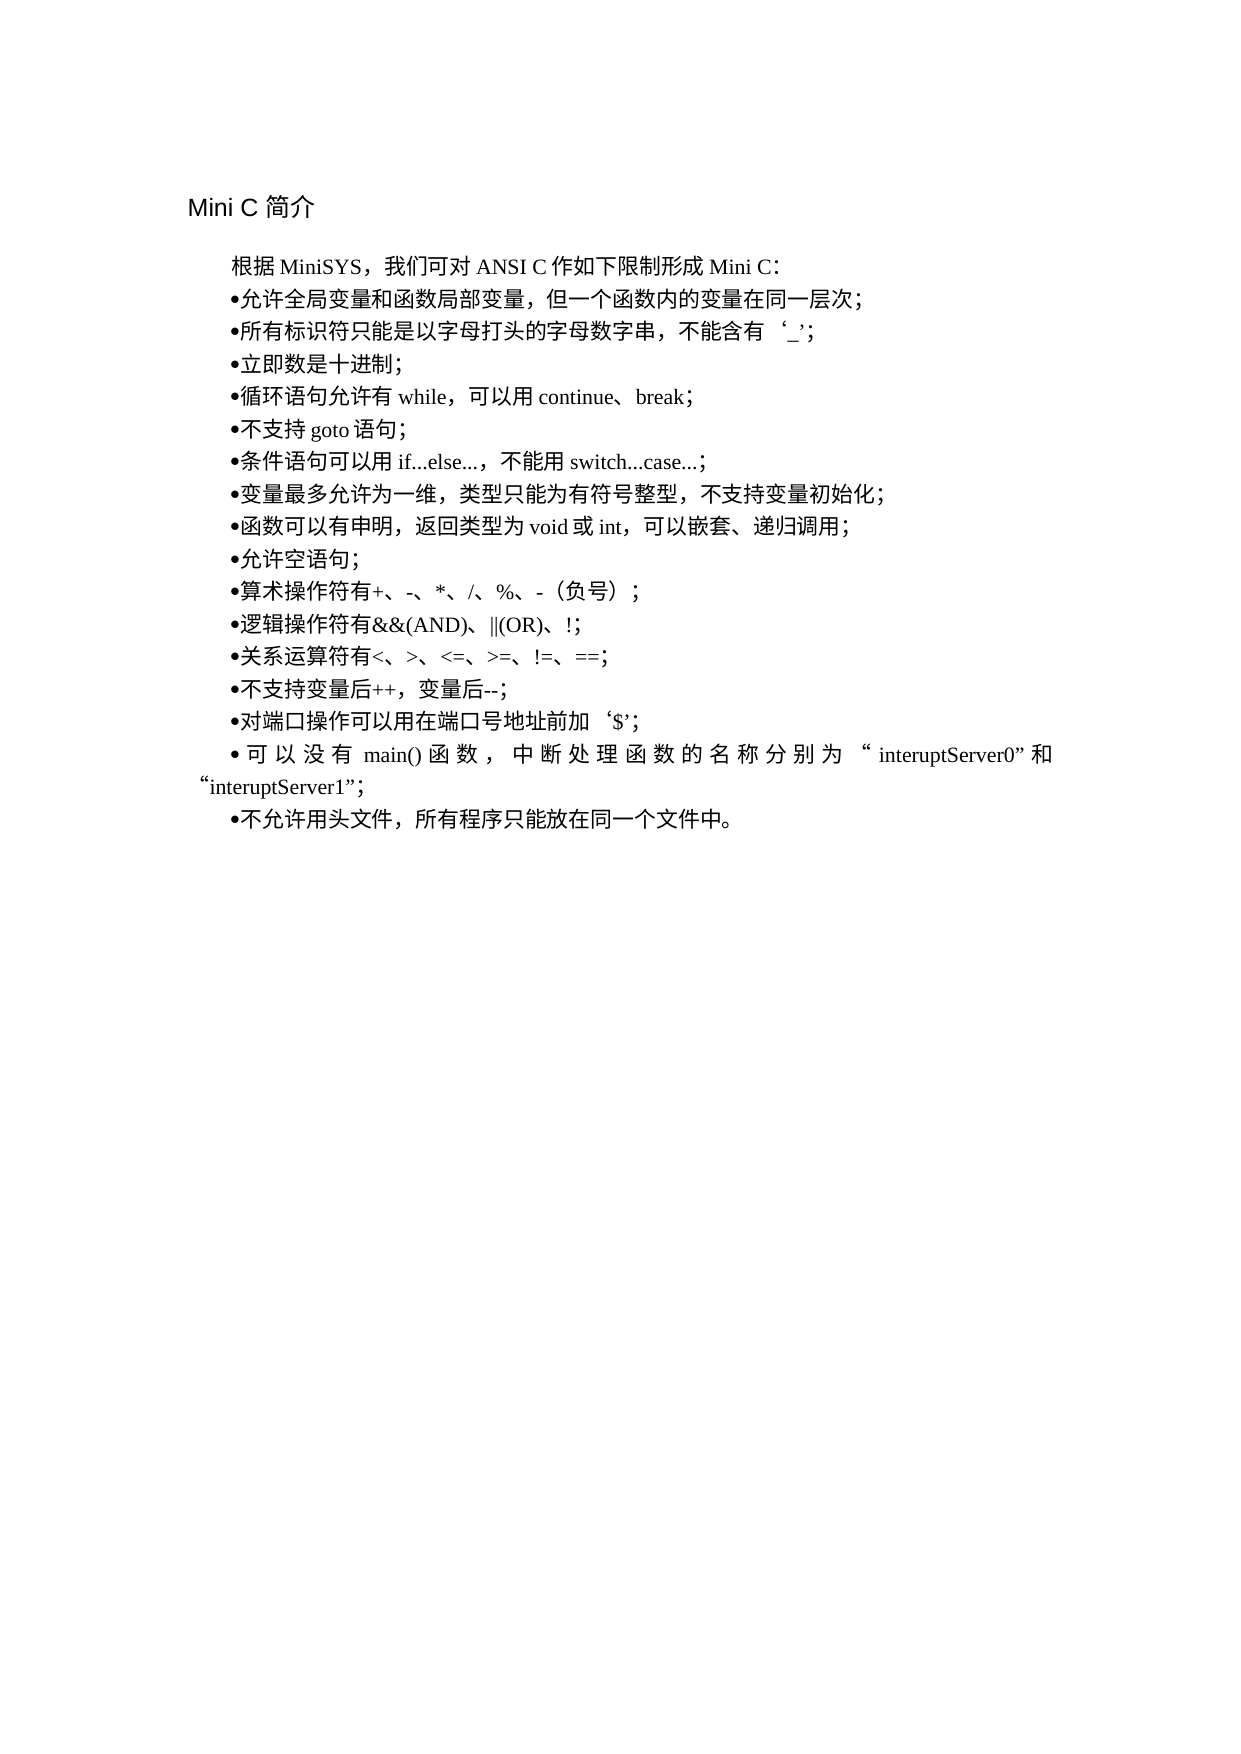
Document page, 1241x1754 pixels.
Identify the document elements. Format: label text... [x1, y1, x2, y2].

text 所有标识符只能是以字母打头的字母数字串，不能含有‘_’； [187, 313, 1053, 346]
text 变量最多允许为一维，类型只能为有符号整型，不支持变量初始化； [187, 476, 1053, 508]
text 不支持goto语句； [187, 411, 1053, 443]
text 允许空语句； [187, 541, 1053, 573]
text 条件语句可以用if...else...，不能用switch...case...； [187, 443, 1053, 476]
text 关系运算符有<、>、<=、>=、!=、==； [187, 638, 1053, 671]
text 允许全局变量和函数局部变量，但一个函数内的变量在同一层次； [187, 281, 1053, 313]
text 对端口操作可以用在端口号地址前加‘$’； [187, 703, 1053, 736]
text 函数可以有申明，返回类型为void或int，可以嵌套、递归调用； [187, 508, 1053, 541]
text 不支持变量后++，变量后--； [187, 671, 1053, 703]
text 循环语句允许有while，可以用continue、break； [187, 378, 1053, 411]
text 算术操作符有+、-、*、/、%、-（负号）； [187, 573, 1053, 606]
text 不允许用头文件，所有程序只能放在同一个文件中。 [187, 801, 1053, 833]
subtitle Mini C 简介 [187, 187, 1053, 223]
text 逻辑操作符有&&(AND)、||(OR)、!； [187, 606, 1053, 638]
text 可以没有main()函数，中断处理函数的名称分别为“interuptServer0”和“interuptServer1”； [187, 736, 1053, 801]
text 根据MiniSYS，我们可对ANSI C作如下限制形成Mini C： [187, 248, 1053, 281]
text 立即数是十进制； [187, 346, 1053, 378]
